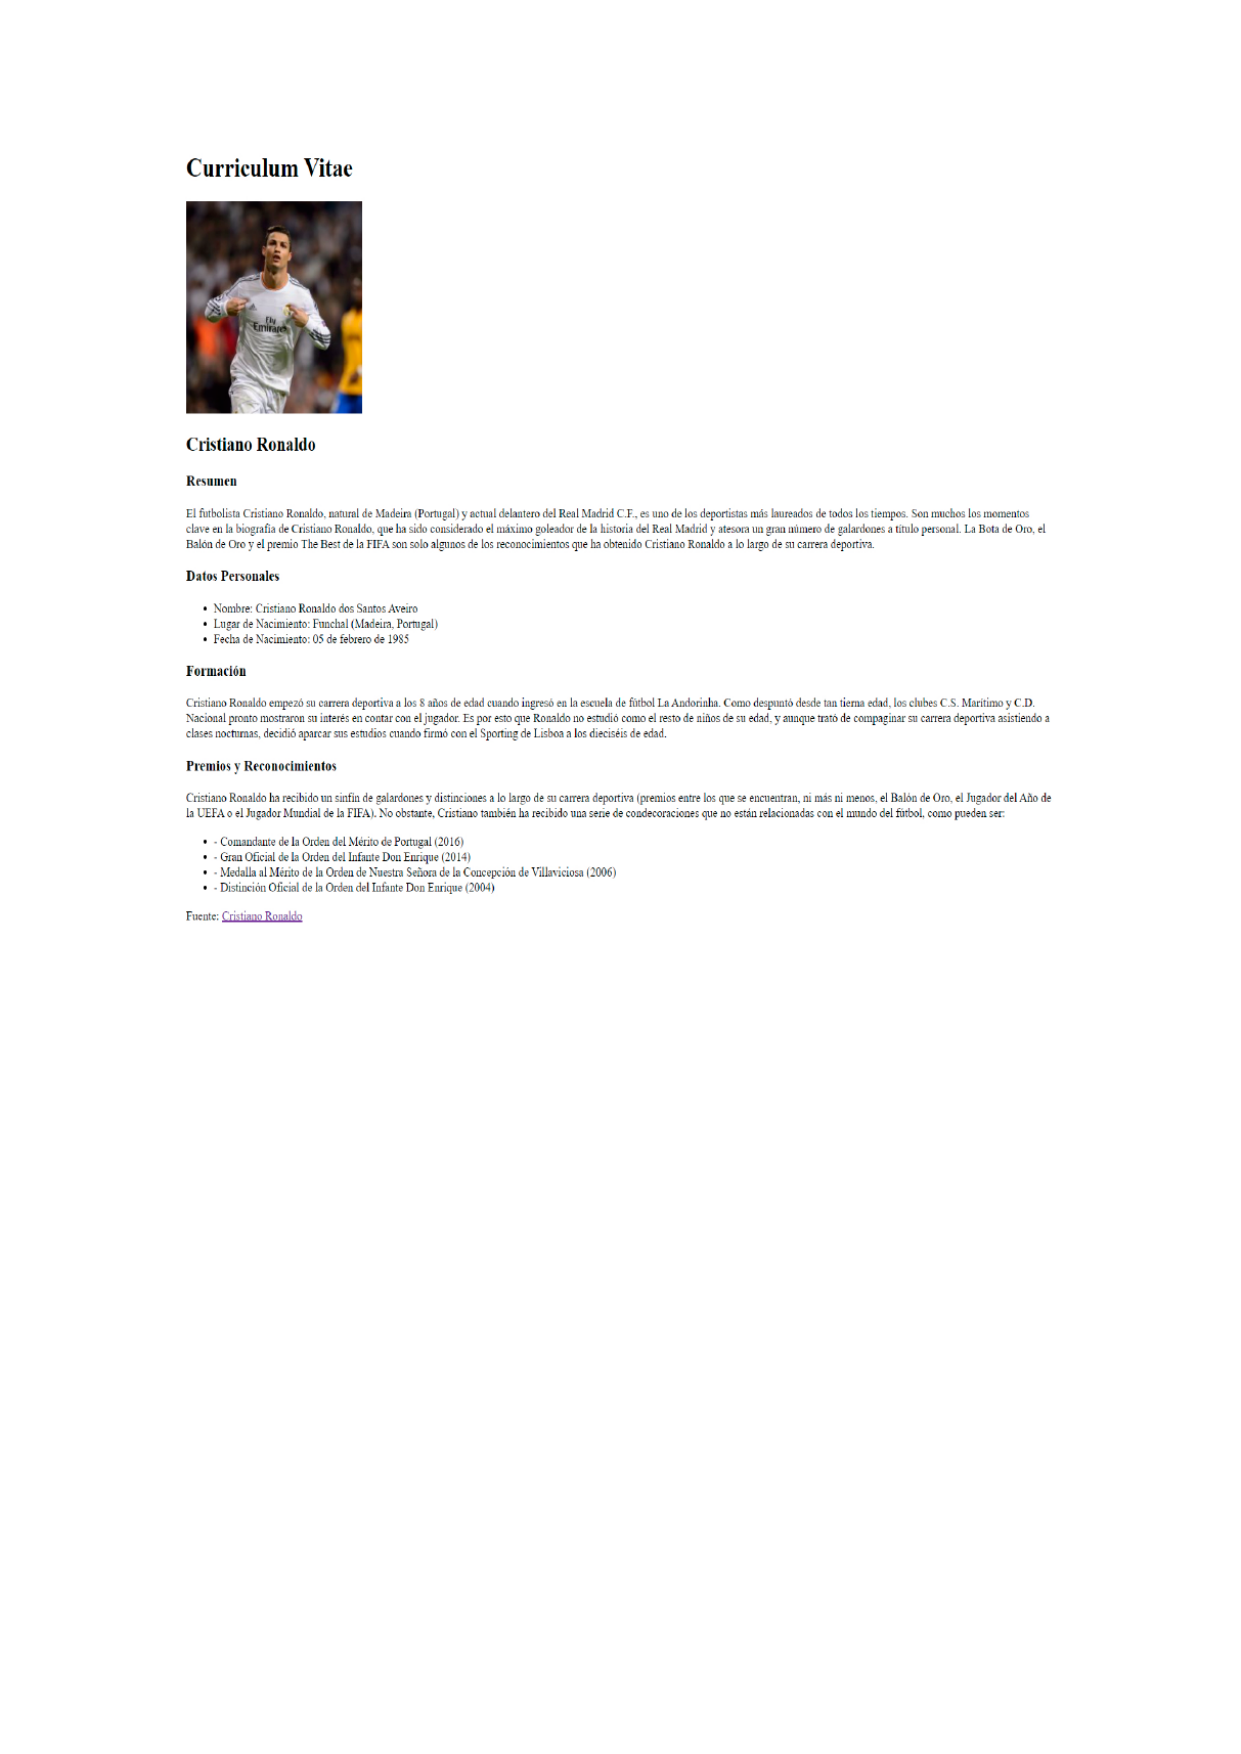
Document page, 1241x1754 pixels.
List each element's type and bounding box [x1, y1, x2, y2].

picture [177, 147, 1063, 940]
